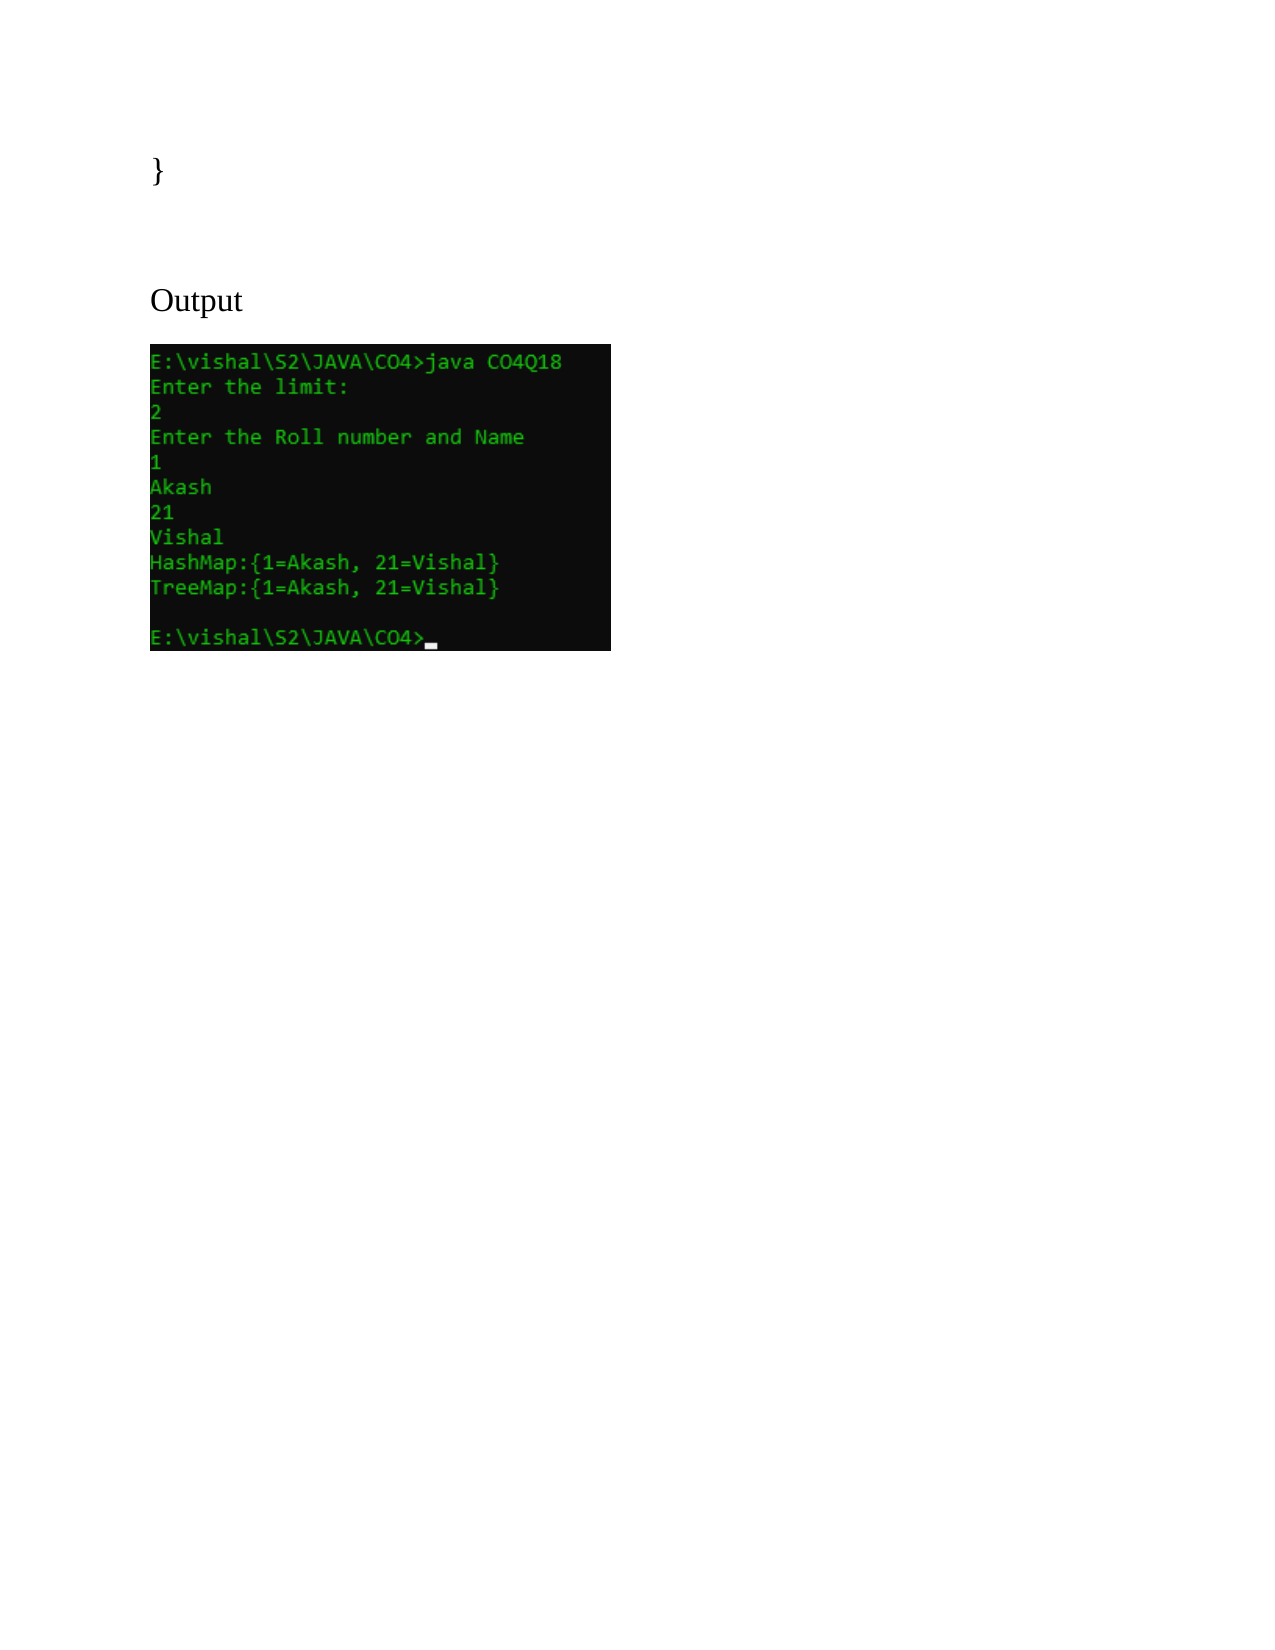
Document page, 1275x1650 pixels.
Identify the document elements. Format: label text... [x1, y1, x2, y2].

text Output [150, 280, 1125, 318]
picture [150, 344, 611, 651]
text } [150, 150, 1125, 188]
